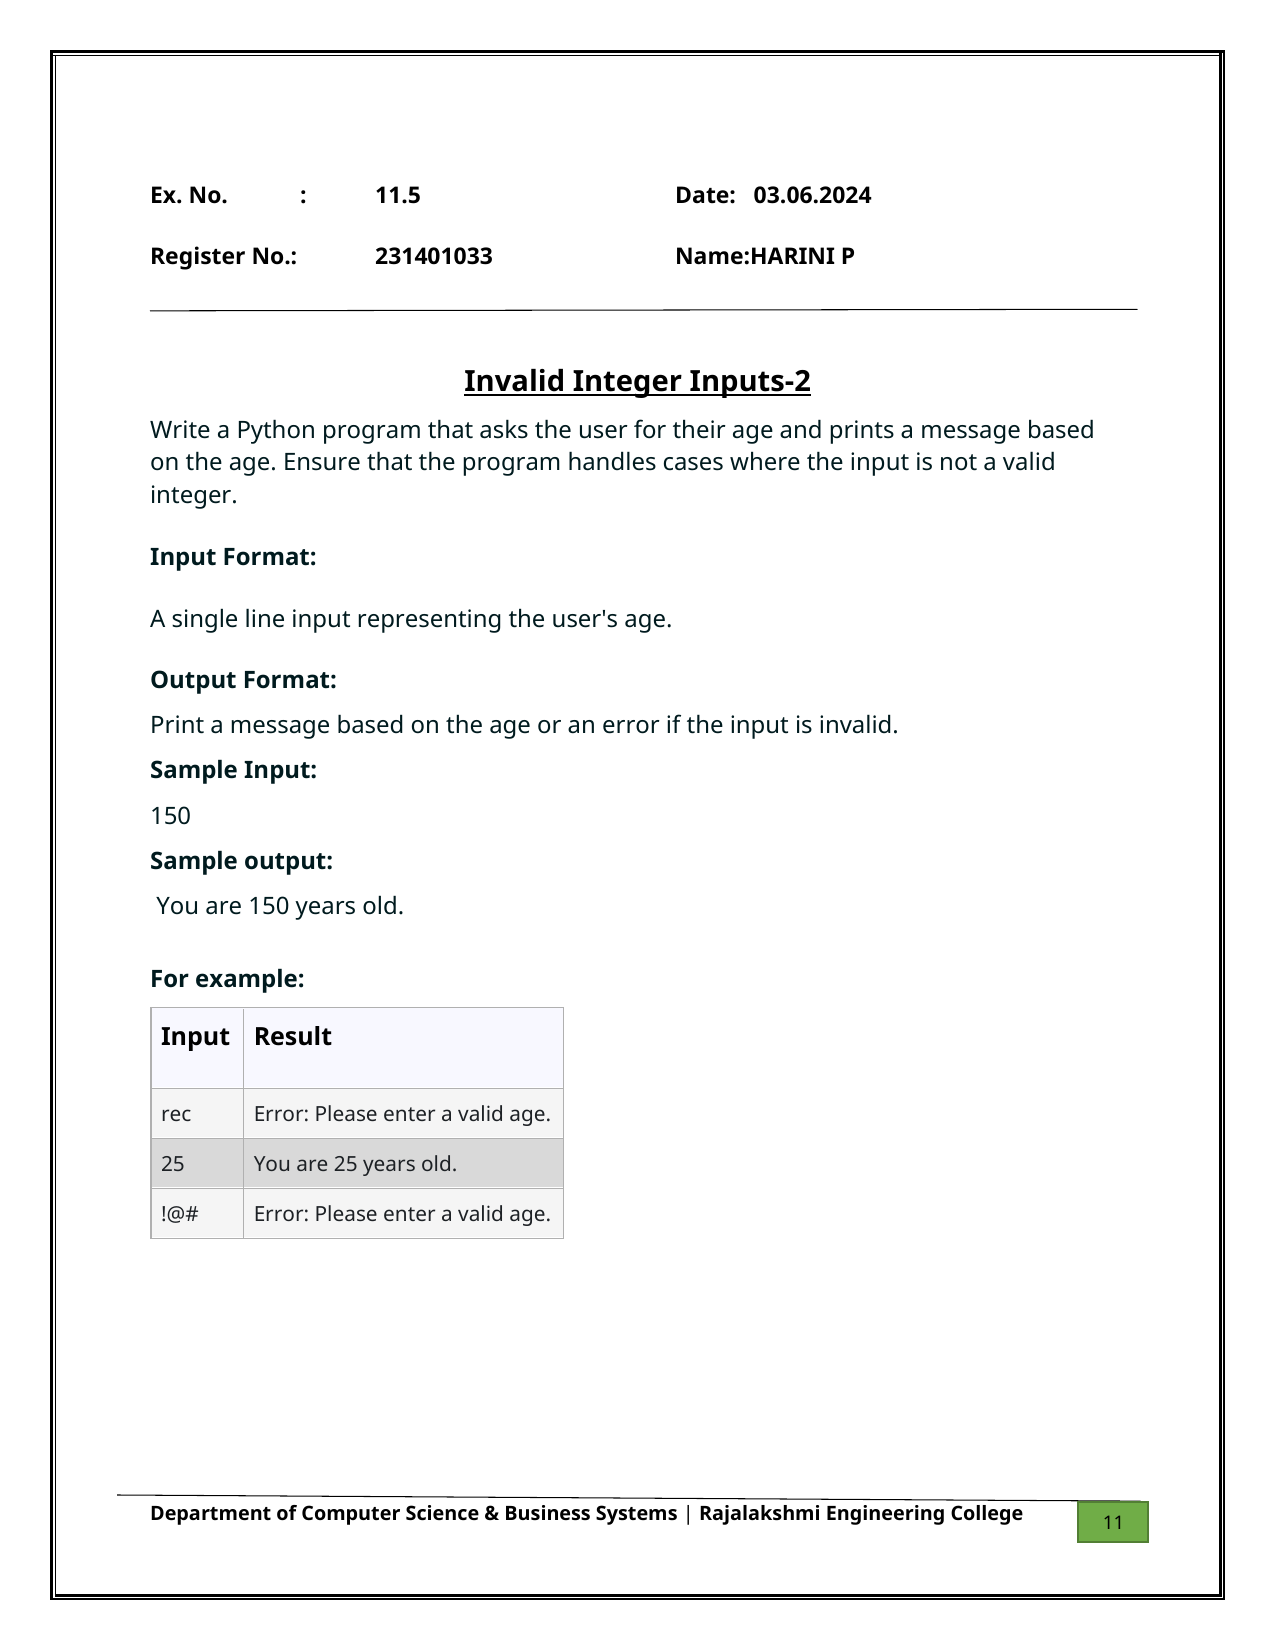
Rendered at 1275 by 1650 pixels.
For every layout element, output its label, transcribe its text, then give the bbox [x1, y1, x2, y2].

text Register No.: 231401033 Name:HARINI P [150, 239, 1125, 271]
text Write a Python program that asks the user for their age and prints a message based on the age. Ensure that the program handles cases where the input is not a valid integer. [150, 413, 1125, 510]
table_cell rec [152, 1089, 243, 1137]
text Invalid Integer Inputs-2 [150, 360, 1125, 400]
text Print a message based on the age or an error if the input is invalid. [150, 708, 1125, 741]
table_cell Error: Please enter a valid age. [244, 1089, 563, 1137]
text Ex. No. : 11.5 Date: 03.06.2024 [150, 179, 1125, 210]
text 150 [150, 798, 1125, 831]
text Sample Input: [150, 753, 1125, 786]
table_header Result [244, 1008, 563, 1087]
text For example: [150, 962, 1125, 994]
text You are 150 years old. [150, 889, 1125, 949]
text A single line input representing the user's age. [150, 601, 1125, 634]
text Input Format: [150, 539, 1125, 572]
table_cell You are 25 years old. [244, 1139, 563, 1187]
text Sample output: [150, 843, 1125, 876]
table_cell !@# [152, 1189, 243, 1237]
table_header Input [152, 1008, 243, 1087]
table_cell Error: Please enter a valid age. [244, 1189, 563, 1237]
text Output Format: [150, 663, 1125, 696]
table_cell 25 [152, 1139, 243, 1187]
